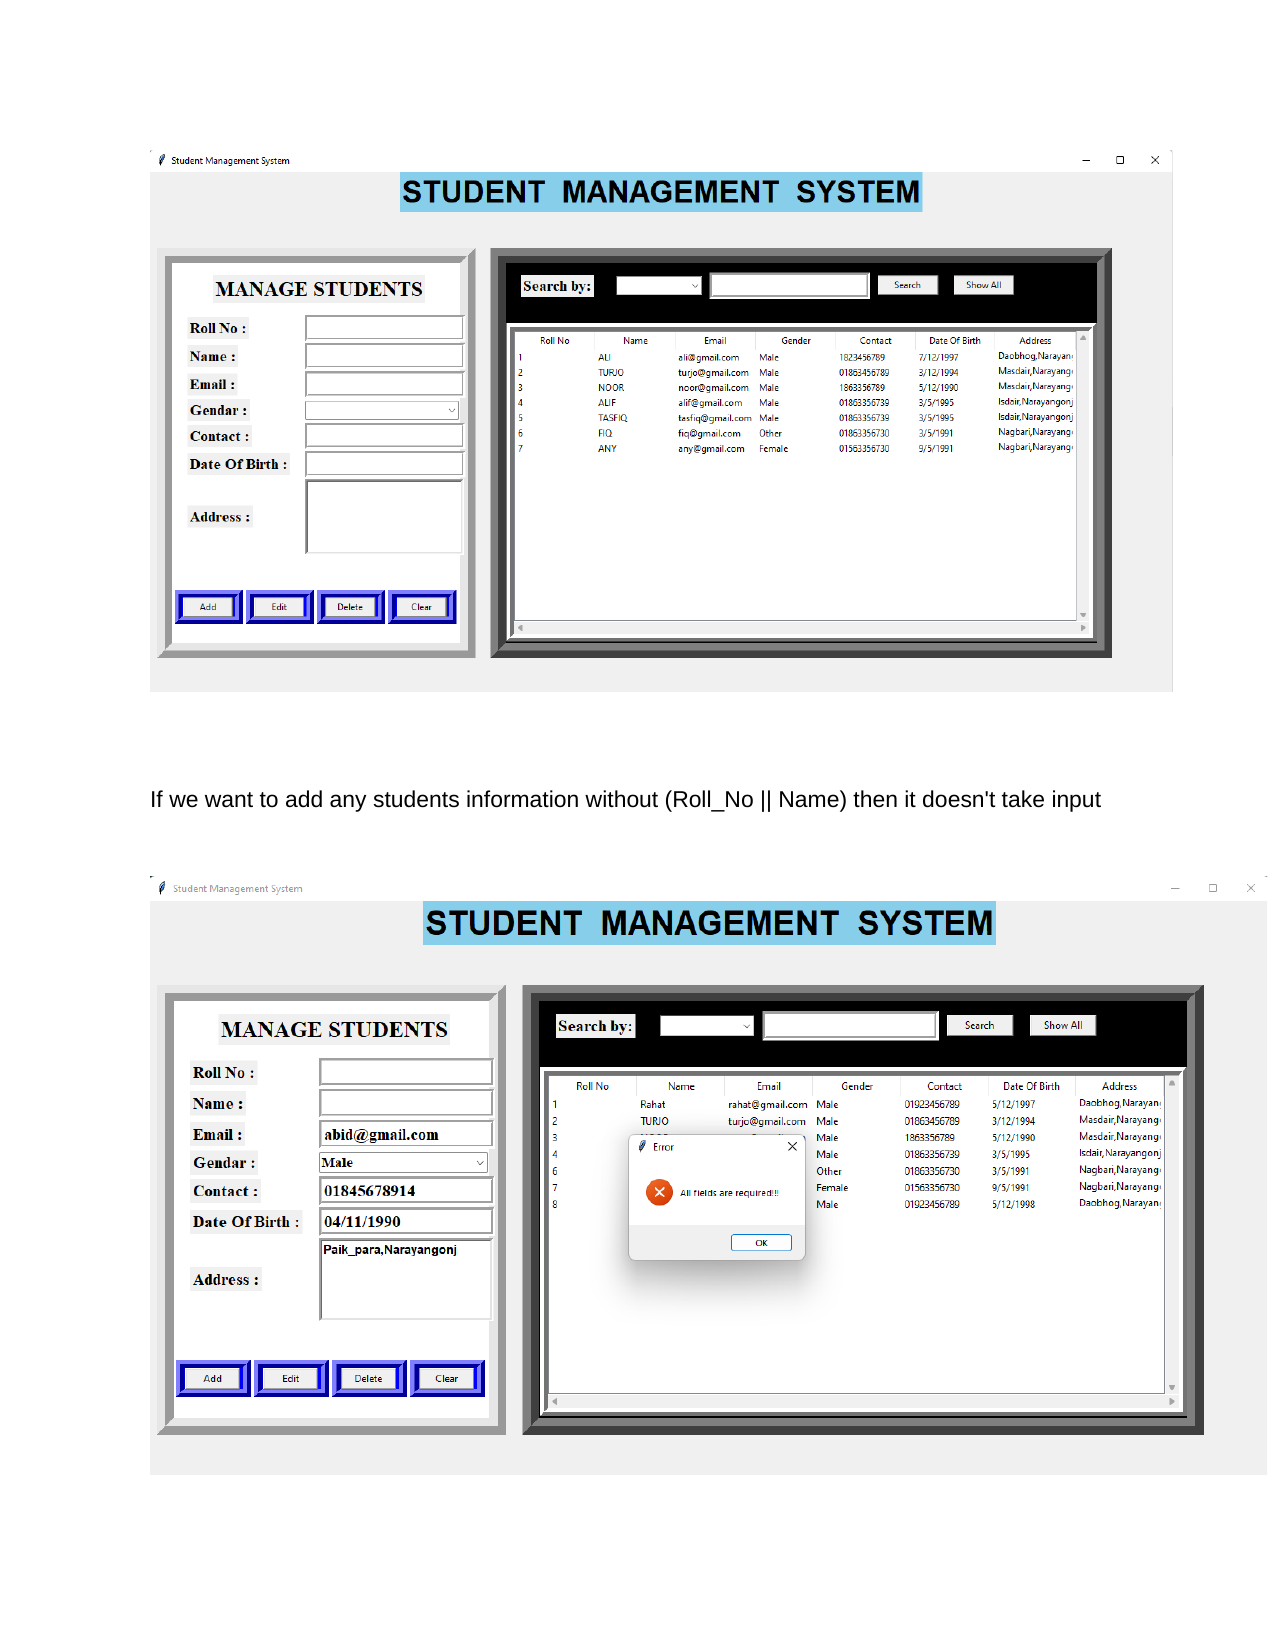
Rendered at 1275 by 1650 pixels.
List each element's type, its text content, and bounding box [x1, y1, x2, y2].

text If we want to add any students information without (Roll_No || Name) then it doesn't take input [150, 786, 1125, 812]
picture [150, 150, 1173, 692]
picture [150, 876, 1268, 1475]
